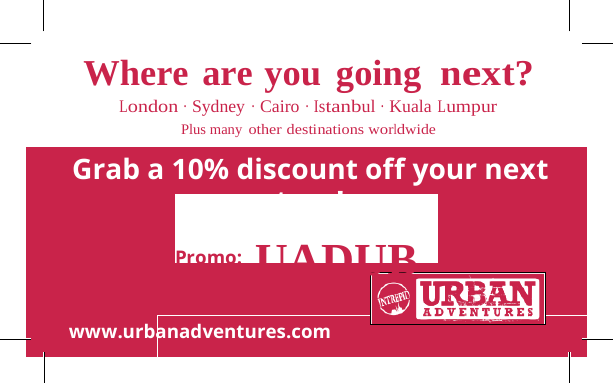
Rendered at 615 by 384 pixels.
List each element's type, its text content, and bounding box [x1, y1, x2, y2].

text Where are you going next? [76, 52, 541, 94]
picture [371, 285, 545, 318]
text UADUB [254, 233, 562, 285]
text Plus many other destinations worldwide [176, 121, 440, 137]
text London · Sydney · Cairo · Istanbul · Kuala Lumpur [114, 96, 502, 116]
text Grab a 10% discount off your next tour! [64, 152, 556, 217]
text www.urbanadventures.com [68, 318, 562, 344]
text Promo: [56, 244, 242, 270]
